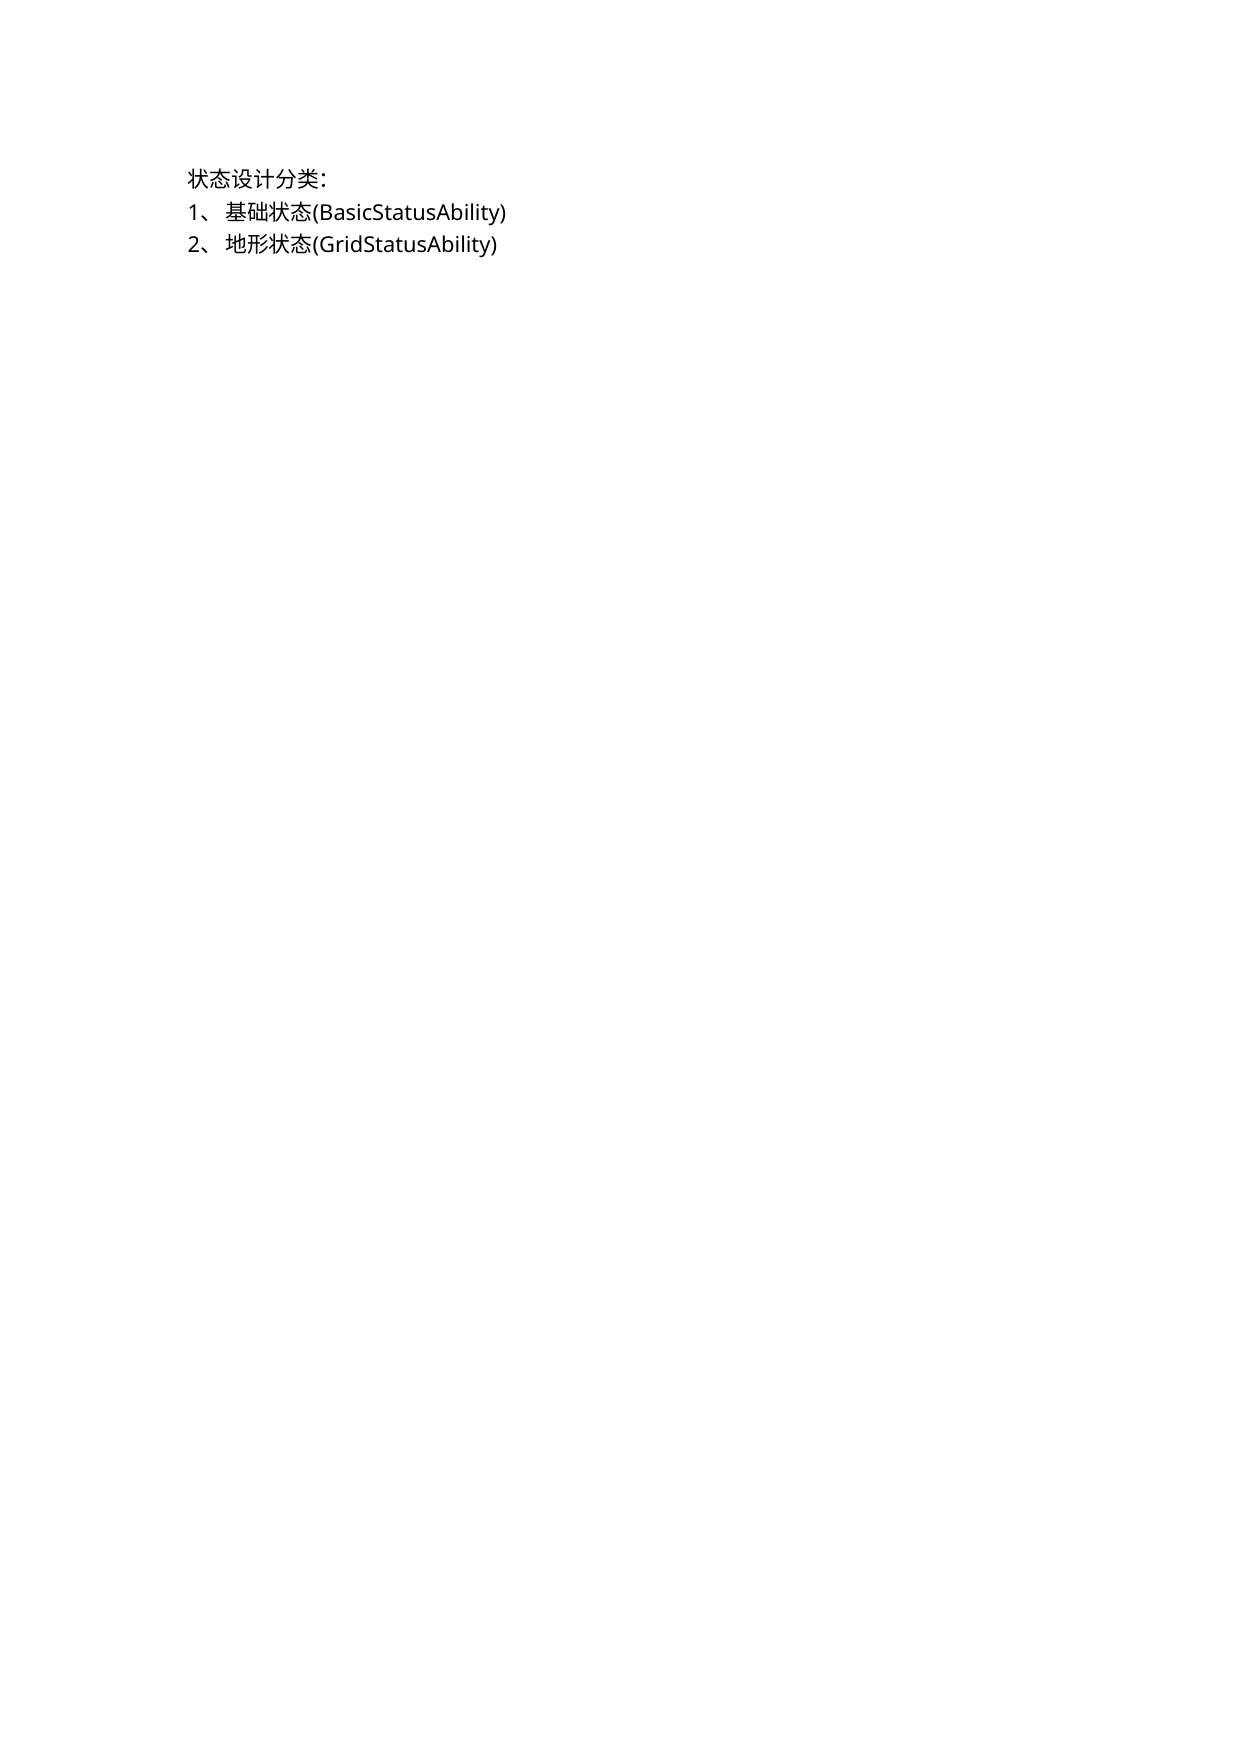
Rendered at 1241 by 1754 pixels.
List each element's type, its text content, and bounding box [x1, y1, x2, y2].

list 基础状态(BasicStatusAbility) [187, 194, 1053, 227]
list 地形状态(GridStatusAbility) [187, 227, 1053, 259]
text 状态设计分类： [187, 162, 1053, 194]
